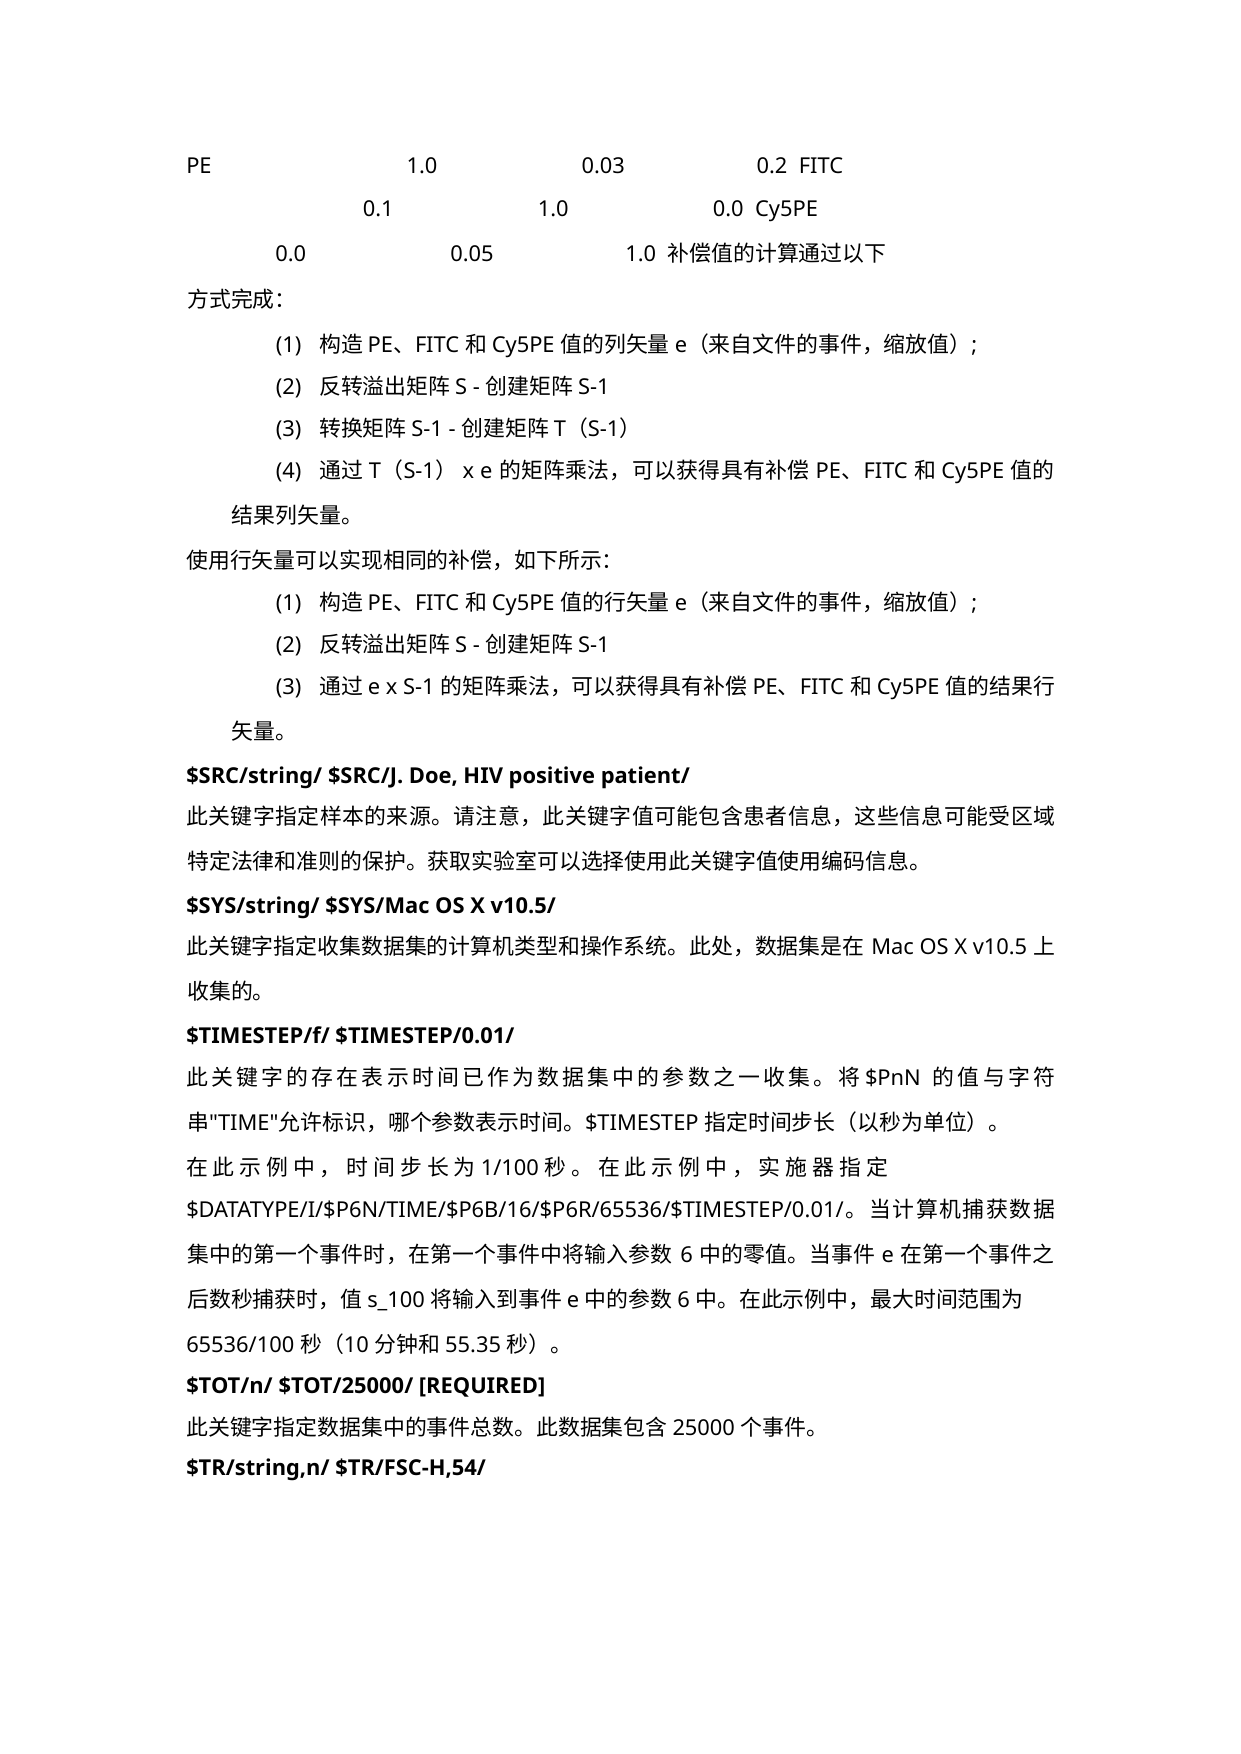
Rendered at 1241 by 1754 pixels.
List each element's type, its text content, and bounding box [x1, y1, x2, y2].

text 此关键字指定收集数据集的计算机类型和操作系统。此处，数据集是在 Mac OS X v10.5 上收集的。 [186, 929, 1055, 1006]
text $TIMESTEP/f/ $TIMESTEP/0.01/ [186, 1020, 1076, 1049]
text 在 此 示 例 中 ， 时 间 步 长 为 1/100 秒 。 在 此 示 例 中 ， 实 施 器 指 定 [186, 1150, 1055, 1182]
list 构造 PE、FITC 和 Cy5PE 值的行矢量 e（来自文件的事件，缩放值）; [232, 585, 1055, 617]
list 通过 T（S-1） x e 的矩阵乘法，可以获得具有补偿 PE、FITC 和 Cy5PE 值的结果列矢量。 [232, 453, 1055, 530]
list 构造 PE、FITC 和 Cy5PE 值的列矢量 e（来自文件的事件，缩放值）; [232, 327, 1055, 359]
text 65536/100 秒（10 分钟和 55.35 秒）。 [186, 1327, 1076, 1359]
text $TOT/n/ $TOT/25000/ [REQUIRED] [186, 1370, 1076, 1399]
text 此关键字的存在表示时间已作为数据集中的参数之一收集。将$PnN 的值与字符串"TIME"允许标识，哪个参数表示时间。$TIMESTEP 指定时间步长（以秒为单位）。 [186, 1059, 1055, 1136]
text $DATATYPE/I/$P6N/TIME/$P6B/16/$P6R/65536/$TIMESTEP/0.01/。当计算机捕获数据集中的第一个事件时，在第一个事件中将输入参数 6 中的零值。当事件 e 在第一个事件之后数秒捕获时，值 s_100 将输入到事件 e 中的参数 6 中。在此示例中，最大时间范围为 [186, 1192, 1055, 1314]
text PE 1.0 0.03 0.2 FITC 0.1 1.0 0.0 Cy5PE 0.0 0.05 1.0 补偿值的计算通过以下方式完成： [186, 151, 887, 313]
text 使用行矢量可以实现相同的补偿，如下所示： [186, 543, 1055, 575]
text $TR/string,n/ $TR/FSC-H,54/ [186, 1452, 1076, 1481]
list 转换矩阵 S-1 - 创建矩阵 T（S-1） [232, 411, 1055, 443]
list 反转溢出矩阵 S - 创建矩阵 S-1 [232, 627, 1055, 659]
list 反转溢出矩阵 S - 创建矩阵 S-1 [232, 369, 1055, 401]
list 通过 e x S-1 的矩阵乘法，可以获得具有补偿 PE、FITC 和 Cy5PE 值的结果行矢量。 [232, 669, 1055, 746]
text $SRC/string/ $SRC/J. Doe, HIV positive patient/ [186, 759, 1076, 789]
text 此关键字指定样本的来源。请注意，此关键字值可能包含患者信息，这些信息可能受区域特定法律和准则的保护。获取实验室可以选择使用此关键字值使用编码信息。 [186, 799, 1055, 876]
text 此关键字指定数据集中的事件总数。此数据集包含 25000 个事件。 [186, 1409, 1055, 1441]
text $SYS/string/ $SYS/Mac OS X v10.5/ [186, 889, 1076, 919]
